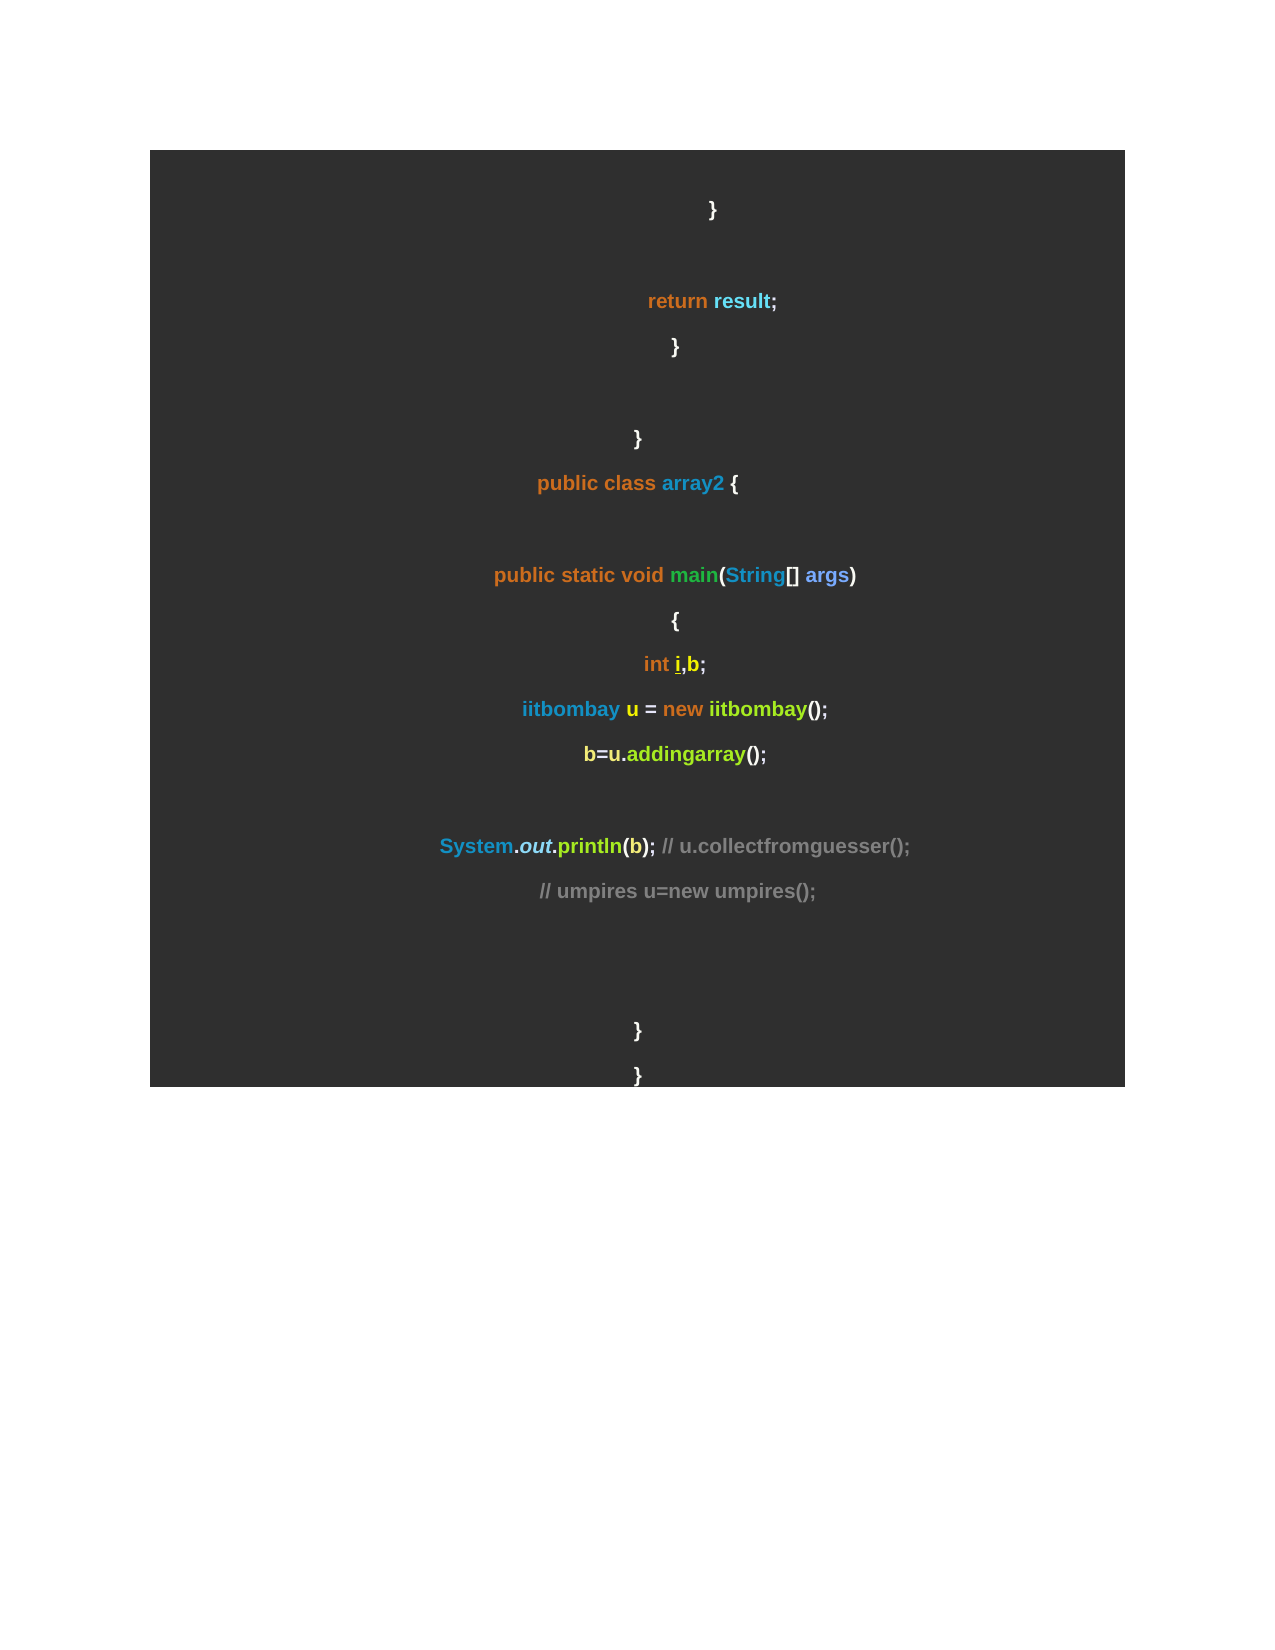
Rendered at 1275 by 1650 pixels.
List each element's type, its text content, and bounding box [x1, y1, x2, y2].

text iitbombay u = new iitbombay(); [150, 697, 1125, 721]
text return result; [150, 289, 1125, 313]
text } [150, 334, 1125, 358]
text public static void main(String[] args) [150, 563, 1125, 587]
text } [150, 1063, 1125, 1087]
text int i,b; [150, 652, 1125, 676]
text } [150, 426, 1125, 450]
text System.out.println(b); // u.collectfromguesser(); [150, 834, 1125, 858]
text // umpires u=new umpires(); [150, 879, 1125, 903]
text } [150, 1018, 1125, 1042]
text { [150, 607, 1125, 631]
text b=u.addingarray(); [150, 742, 1125, 766]
text } [150, 197, 1125, 221]
text public class array2 { [150, 471, 1125, 495]
